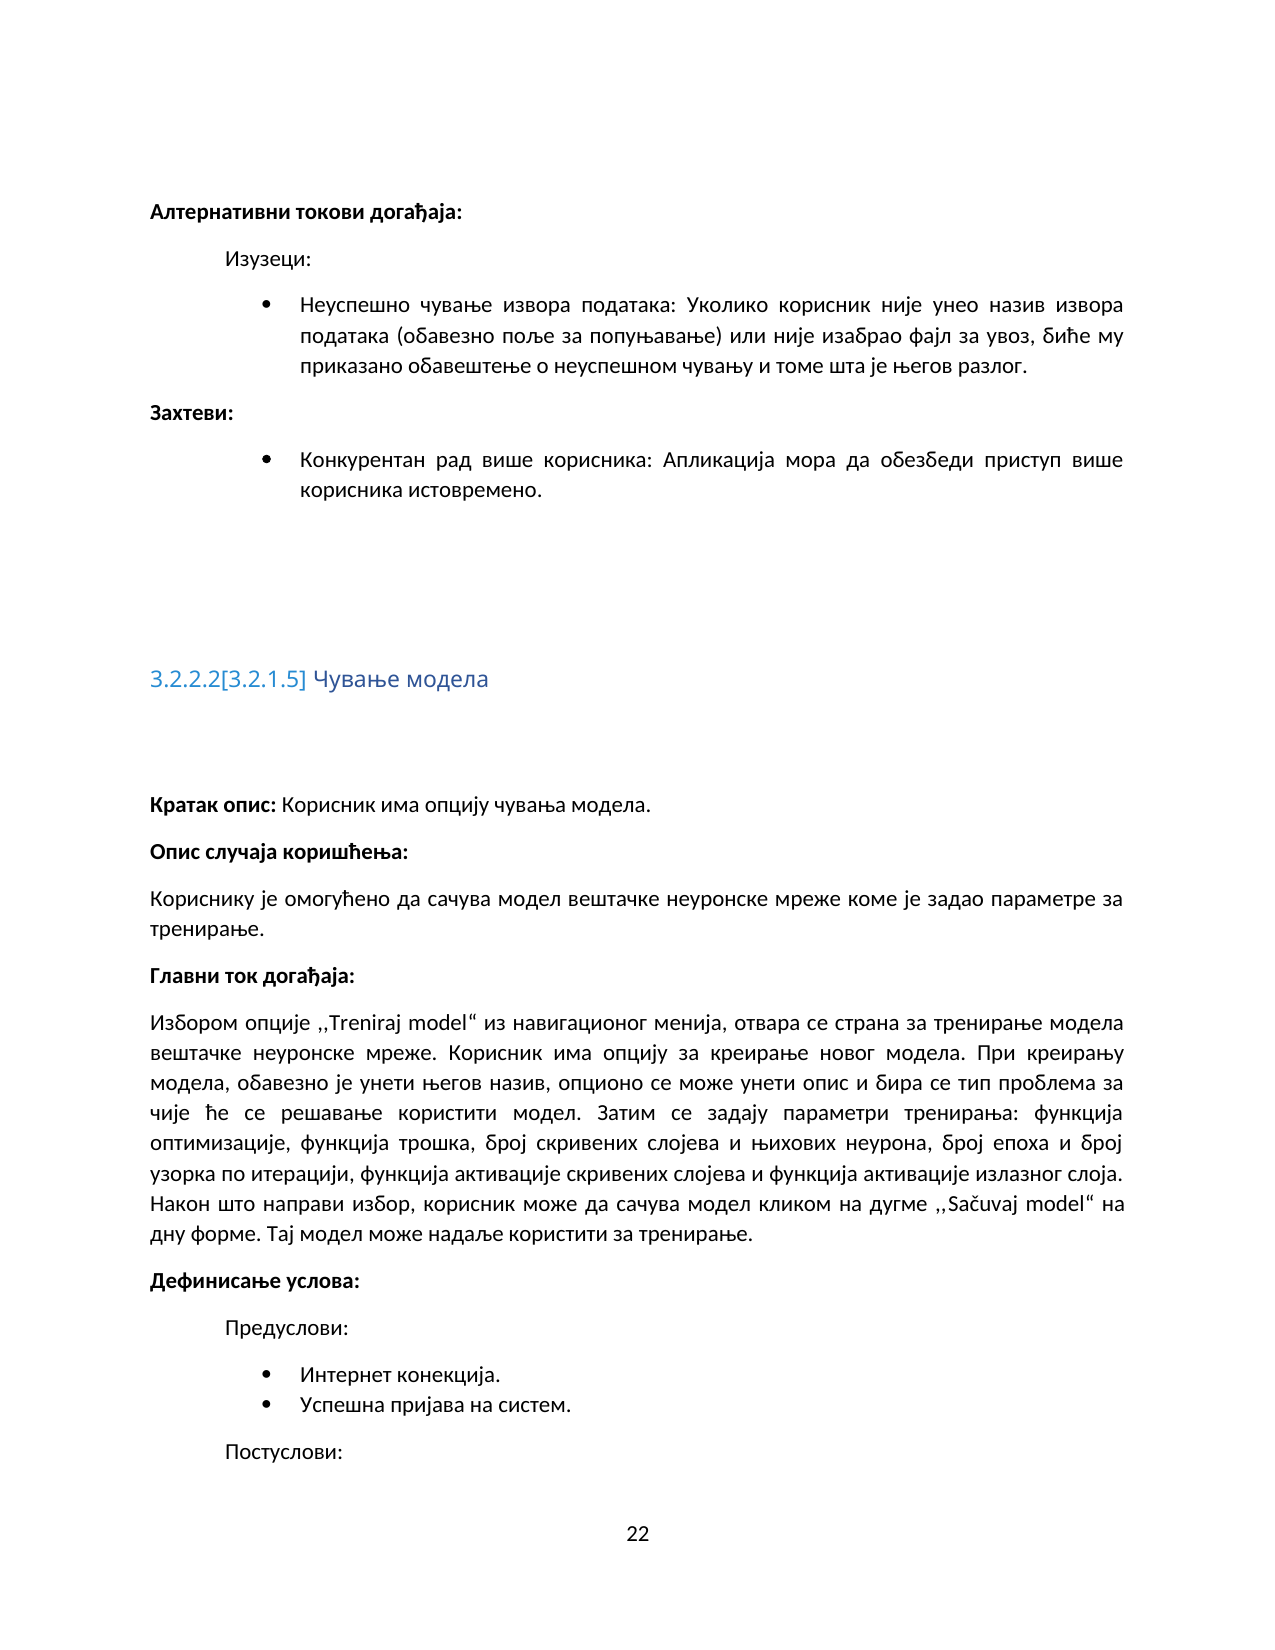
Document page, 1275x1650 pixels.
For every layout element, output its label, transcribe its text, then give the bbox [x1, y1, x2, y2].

text Опис случаја коришћења: [150, 837, 1125, 865]
list Успешна пријава на систем. [262, 1390, 1125, 1418]
subtitle Чување модела [150, 662, 1125, 694]
text Избором опције ,,Treniraj model“ из навигационог менија, отвара се страна за тренирање модела вештачке неуронске мреже. Корисник има опцију за креирање новог модела. При креирању модела, обавезно је унети његов назив, опционо се може унети опис и бира се тип проблема за чије ће се решавање користити модел. Затим се задају параметри тренирања: функција оптимизације, функција трошка, број скривених слојева и њихових неурона, број епоха и број узорка по итерацији, функција активације скривених слојева и функција активације излазног слоја. Након што направи избор, корисник може да сачува модел кликом на дугме ,,Sačuvaj model“ на дну форме. Тај модел може надаље користити за тренирање. [150, 1008, 1125, 1247]
text Предуслови: [150, 1313, 1125, 1341]
list Неуспешно чување извора података: Уколико корисник није унео назив извора података (обавезно поље за попуњавање) или није изабрао фајл за увоз, биће му приказано обавештење о неуспешном чувању и томе шта је његов разлог. [262, 291, 1125, 379]
text Главни ток догађаја: [150, 961, 1125, 989]
text Дефинисање услова: [150, 1266, 1125, 1294]
list Интернет конекција. [262, 1360, 1125, 1388]
text Алтернативни токови догађаја: [150, 197, 1125, 225]
text Захтеви: [150, 398, 1125, 426]
text Постуслови: [150, 1437, 1125, 1465]
text Изузеци: [150, 244, 1125, 272]
text Кориснику је омогућено да сачува модел вештачке неуронске мреже коме је задао параметре за тренирање. [150, 884, 1125, 942]
text Кратак опис: Корисник има опцију чувања модела. [150, 790, 1125, 818]
list Конкурентан рад више корисника: Апликација мора да обезбеди приступ више корисника истовремено. [262, 445, 1125, 503]
